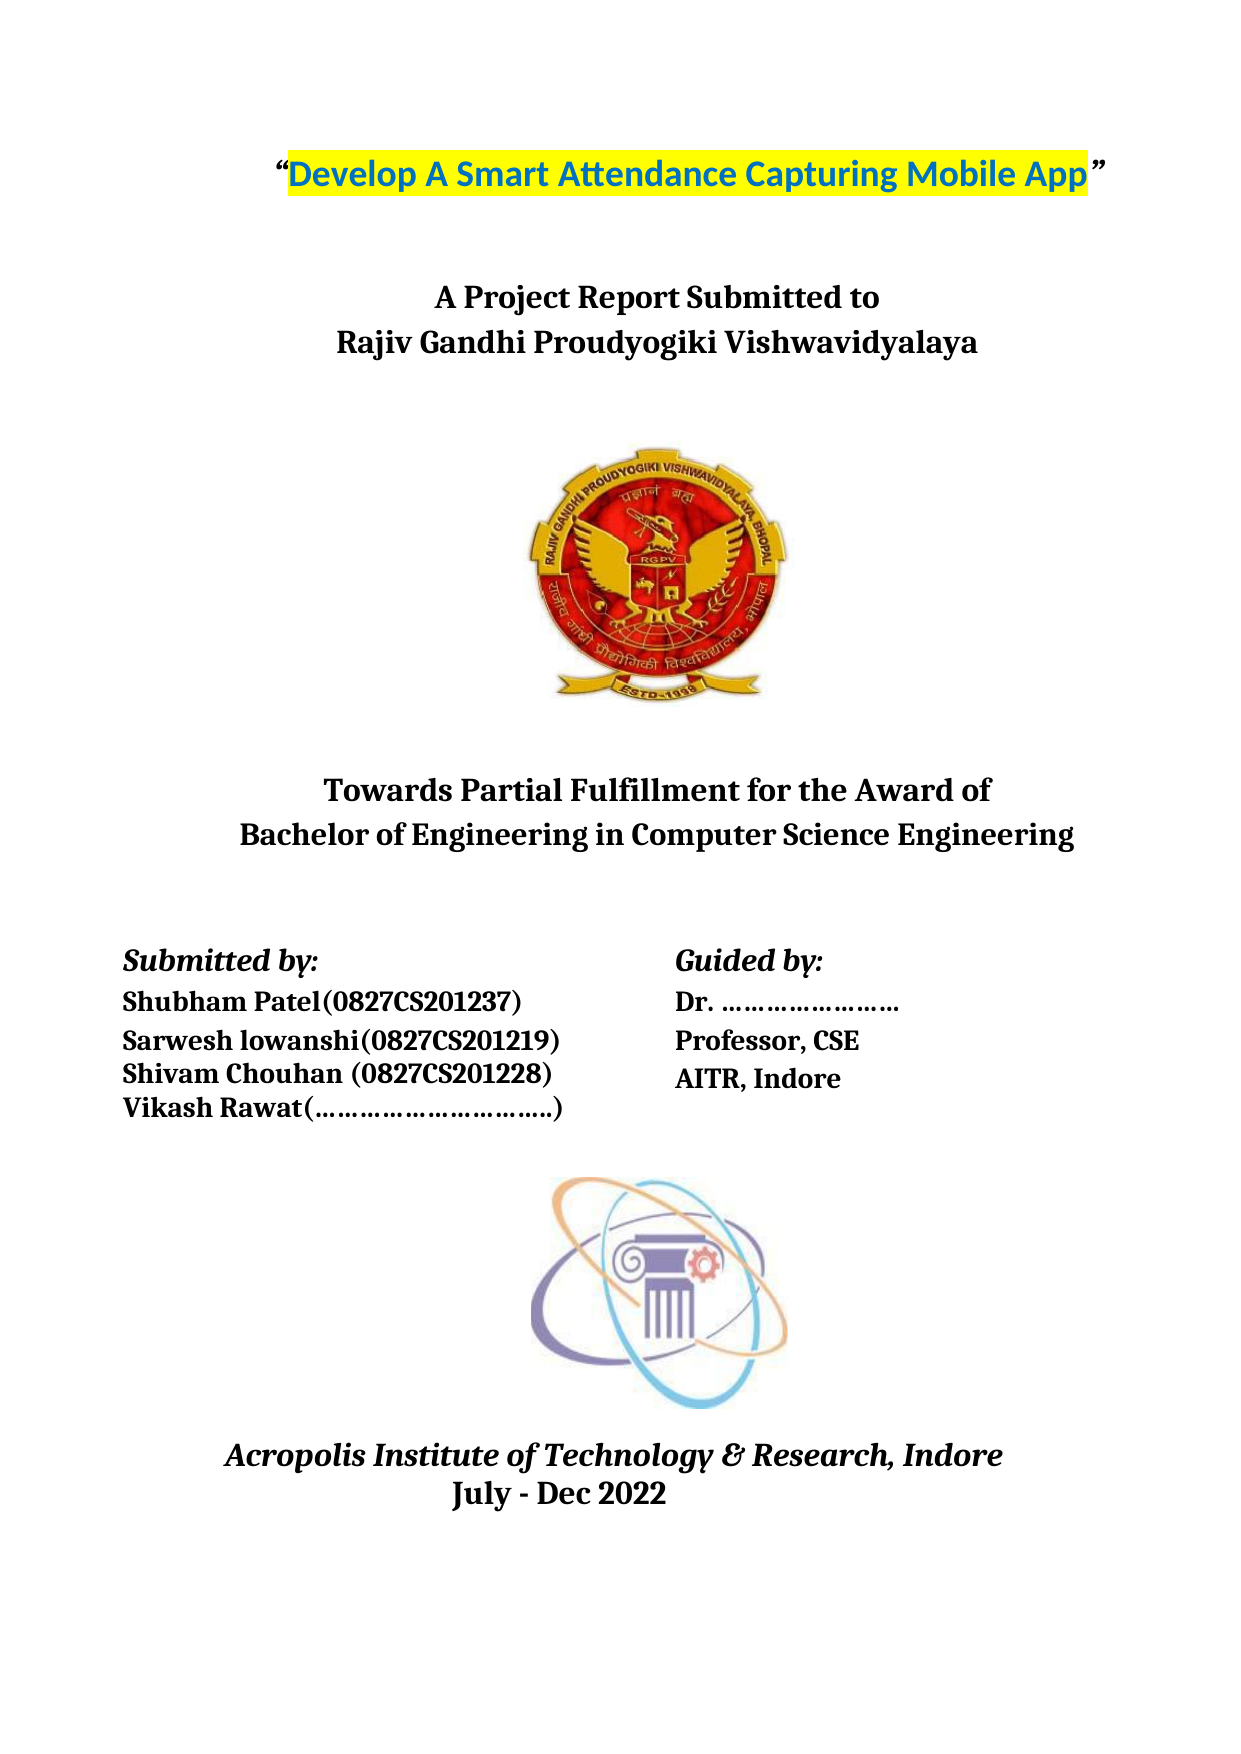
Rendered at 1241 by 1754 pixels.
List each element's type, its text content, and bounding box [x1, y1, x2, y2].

picture [523, 441, 796, 707]
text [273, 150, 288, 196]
text Sarwesh lowanshi(0827CS201219) [123, 1024, 606, 1057]
text Shubham Patel(0827CS201237) [123, 986, 606, 1019]
text Submitted by: [123, 942, 600, 979]
text Rajiv Gandhi Proudyogiki Vishwavidyalaya [123, 323, 1191, 362]
text Professor, CSE [675, 1024, 1143, 1057]
text July - Dec 2022 [225, 1475, 1143, 1513]
text Shivam Chouhan (0827CS201228) [123, 1057, 606, 1091]
text Bachelor of Engineering in Computer Science Engineering [123, 816, 1191, 853]
text Vikash Rawat(…………………………..) [123, 1091, 606, 1124]
text Dr. …………………… [675, 986, 1143, 1019]
text Towards Partial Fulfillment for the Award of [123, 771, 1191, 809]
text Guided by: [675, 942, 1143, 979]
text Acropolis Institute of Technology & Research, Indore [225, 1436, 1143, 1475]
text A Project Report Submitted to [123, 279, 1191, 317]
text AITR, Indore [675, 1062, 1143, 1096]
picture [531, 1177, 788, 1409]
